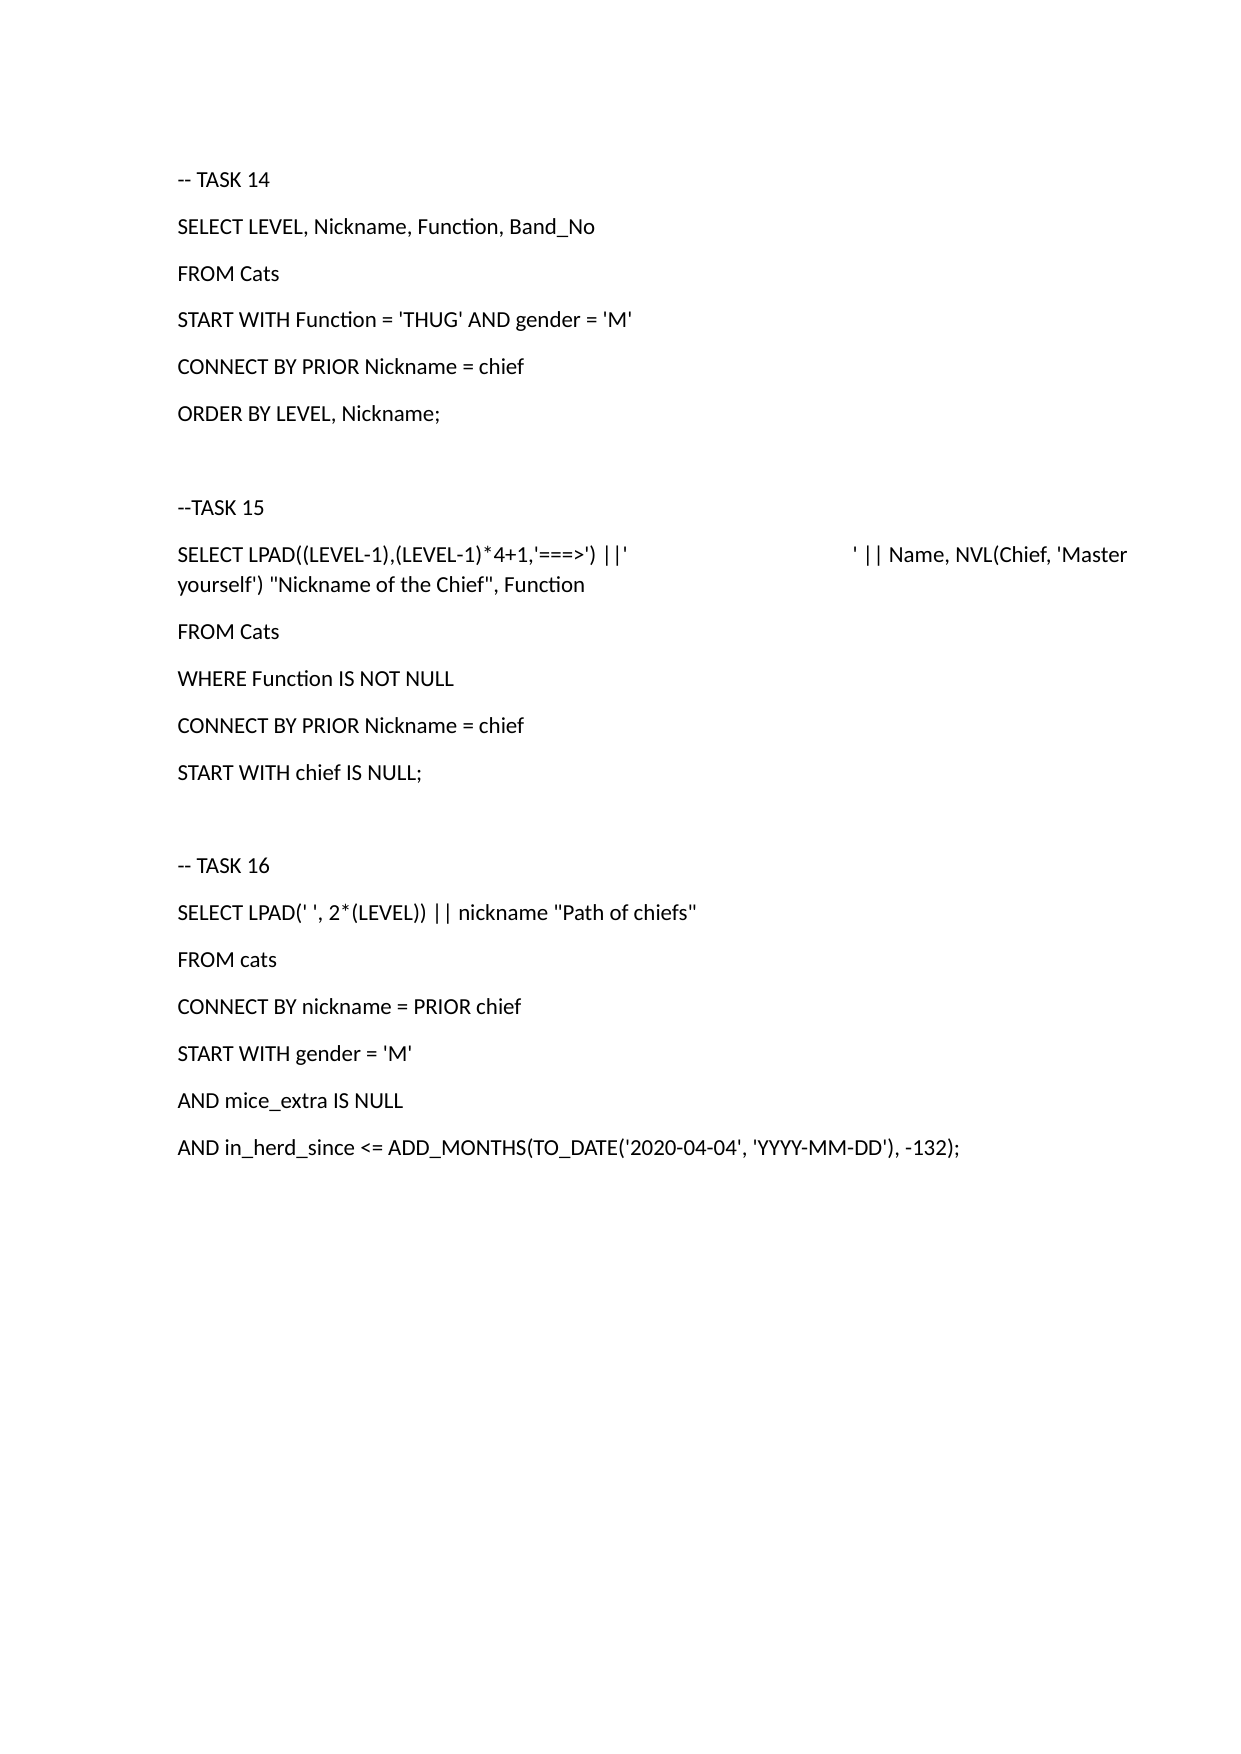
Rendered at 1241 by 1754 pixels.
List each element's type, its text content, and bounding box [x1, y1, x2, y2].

text FROM Cats [177, 259, 1152, 287]
text CONNECT BY PRIOR Nickname = chief [177, 352, 1152, 381]
text SELECT LEVEL, Nickname, Function, Band_No [177, 212, 1152, 240]
text -- TASK 16 [177, 851, 1152, 879]
text CONNECT BY PRIOR Nickname = chief [177, 711, 1152, 739]
text FROM Cats [177, 617, 1152, 645]
text AND mice_extra IS NULL [177, 1086, 1152, 1114]
text START WITH gender = 'M' [177, 1039, 1152, 1067]
text -- TASK 14 [177, 165, 1152, 193]
text SELECT LPAD((LEVEL-1),(LEVEL-1)*4+1,'===>') ||' ' || Name, NVL(Chief, 'Master yourself') "Nickname of the Chief", Function [177, 540, 1152, 598]
text --TASK 15 [177, 493, 1152, 521]
text AND in_herd_since <= ADD_MONTHS(TO_DATE('2020-04-04', 'YYYY-MM-DD'), -132); [177, 1133, 1152, 1161]
text CONNECT BY nickname = PRIOR chief [177, 992, 1152, 1020]
text ORDER BY LEVEL, Nickname; [177, 399, 1152, 427]
text SELECT LPAD(' ', 2*(LEVEL)) || nickname "Path of chiefs" [177, 898, 1152, 926]
text START WITH Function = 'THUG' AND gender = 'M' [177, 306, 1152, 334]
text START WITH chief IS NULL; [177, 758, 1152, 786]
text WHERE Function IS NOT NULL [177, 664, 1152, 692]
text FROM cats [177, 945, 1152, 973]
